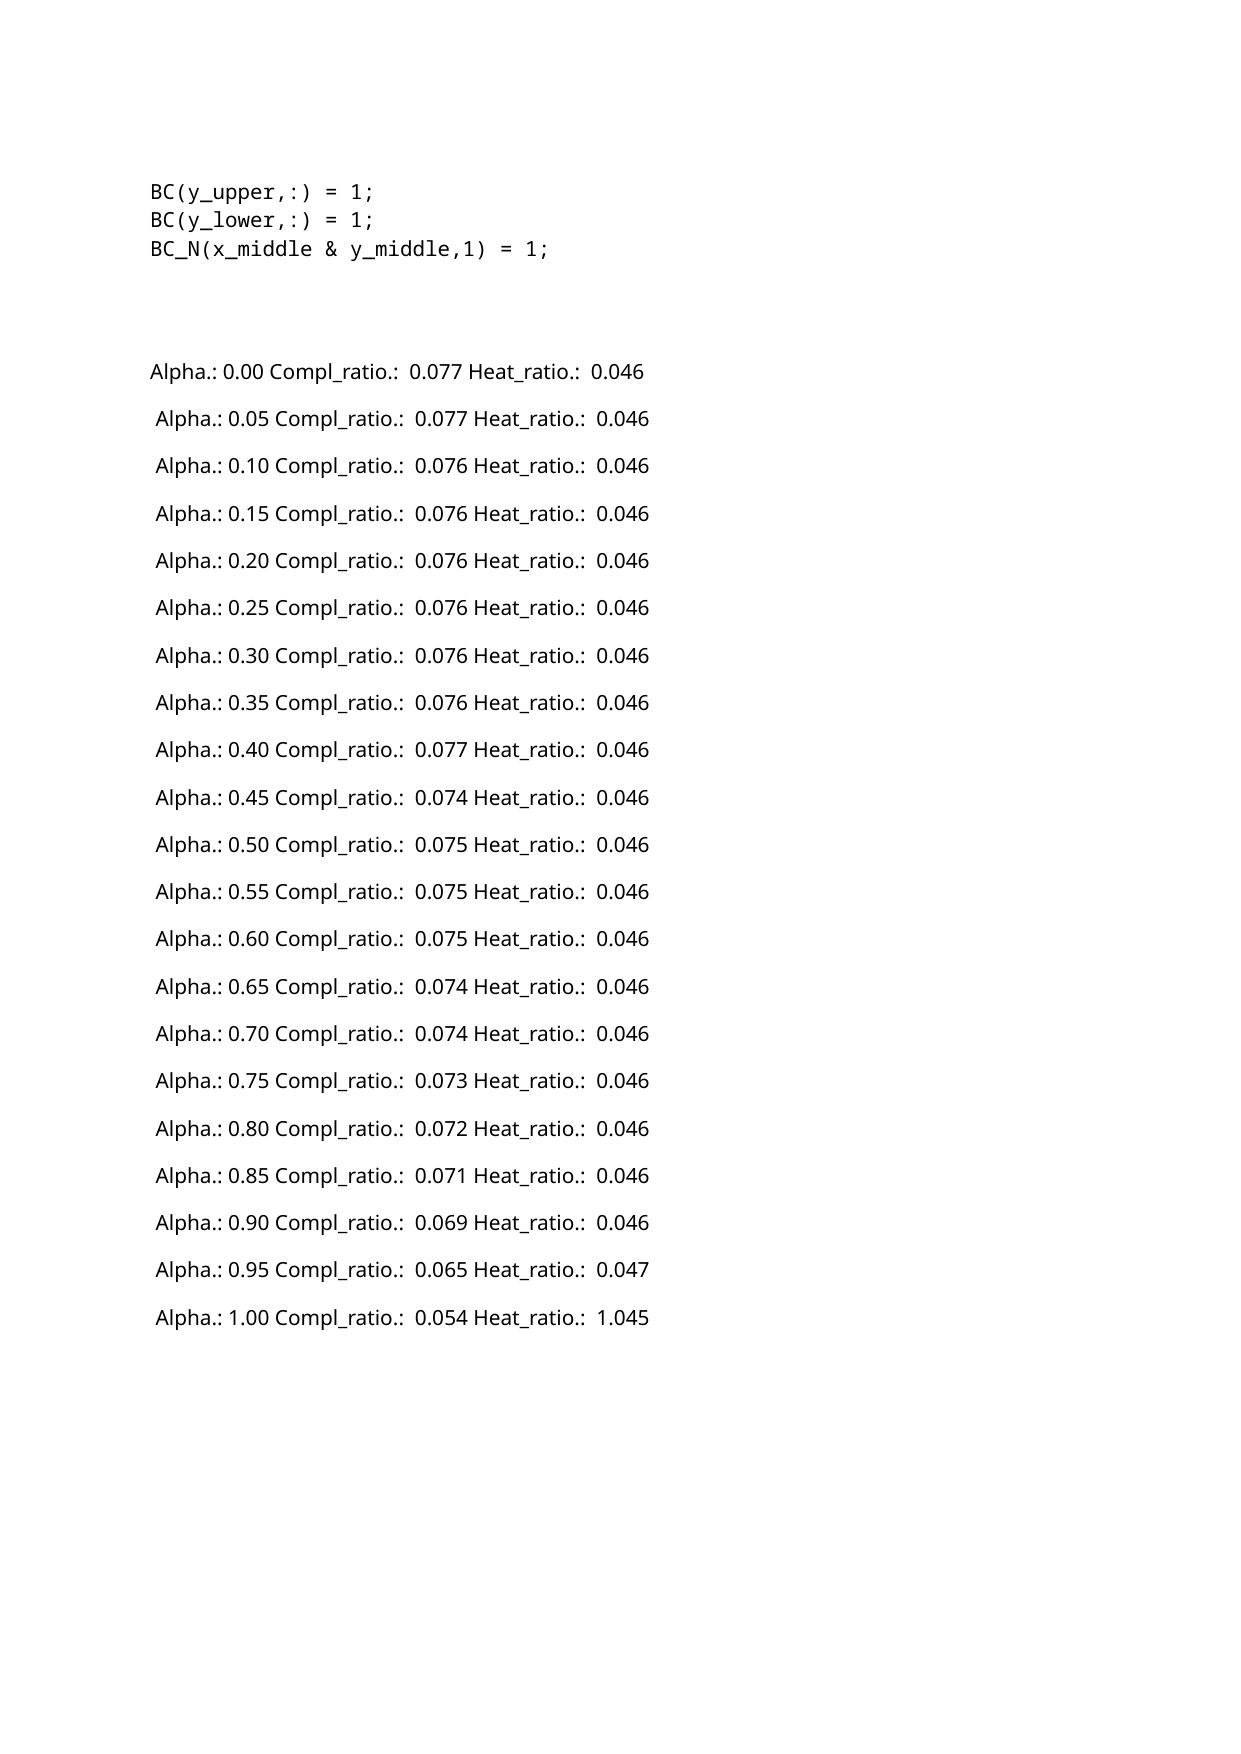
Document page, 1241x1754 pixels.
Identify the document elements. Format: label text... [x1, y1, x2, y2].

text Alpha.: 0.55 Compl_ratio.: 0.075 Heat_ratio.: 0.046 [150, 877, 1090, 906]
text Alpha.: 0.00 Compl_ratio.: 0.077 Heat_ratio.: 0.046 [150, 357, 1090, 386]
text Alpha.: 0.10 Compl_ratio.: 0.076 Heat_ratio.: 0.046 [150, 452, 1090, 480]
text Alpha.: 0.95 Compl_ratio.: 0.065 Heat_ratio.: 0.047 [150, 1256, 1090, 1284]
text Alpha.: 0.25 Compl_ratio.: 0.076 Heat_ratio.: 0.046 [150, 593, 1090, 622]
text Alpha.: 0.65 Compl_ratio.: 0.074 Heat_ratio.: 0.046 [150, 972, 1090, 1000]
text Alpha.: 0.90 Compl_ratio.: 0.069 Heat_ratio.: 0.046 [150, 1208, 1090, 1237]
text Alpha.: 0.05 Compl_ratio.: 0.077 Heat_ratio.: 0.046 [150, 404, 1090, 433]
text BC(y_upper,:) = 1; [150, 177, 1090, 206]
text Alpha.: 0.45 Compl_ratio.: 0.074 Heat_ratio.: 0.046 [150, 783, 1090, 811]
text Alpha.: 0.35 Compl_ratio.: 0.076 Heat_ratio.: 0.046 [150, 688, 1090, 717]
text Alpha.: 0.15 Compl_ratio.: 0.076 Heat_ratio.: 0.046 [150, 499, 1090, 527]
text Alpha.: 0.50 Compl_ratio.: 0.075 Heat_ratio.: 0.046 [150, 830, 1090, 858]
text Alpha.: 0.85 Compl_ratio.: 0.071 Heat_ratio.: 0.046 [150, 1161, 1090, 1189]
text BC(y_lower,:) = 1; [150, 206, 1090, 234]
text Alpha.: 0.30 Compl_ratio.: 0.076 Heat_ratio.: 0.046 [150, 641, 1090, 669]
text Alpha.: 0.70 Compl_ratio.: 0.074 Heat_ratio.: 0.046 [150, 1019, 1090, 1048]
text Alpha.: 0.75 Compl_ratio.: 0.073 Heat_ratio.: 0.046 [150, 1066, 1090, 1095]
text BC_N(x_middle & y_middle,1) = 1; [150, 234, 1090, 262]
text Alpha.: 0.60 Compl_ratio.: 0.075 Heat_ratio.: 0.046 [150, 924, 1090, 953]
text Alpha.: 0.20 Compl_ratio.: 0.076 Heat_ratio.: 0.046 [150, 546, 1090, 575]
text Alpha.: 1.00 Compl_ratio.: 0.054 Heat_ratio.: 1.045 [150, 1303, 1090, 1331]
text Alpha.: 0.80 Compl_ratio.: 0.072 Heat_ratio.: 0.046 [150, 1114, 1090, 1142]
text Alpha.: 0.40 Compl_ratio.: 0.077 Heat_ratio.: 0.046 [150, 735, 1090, 764]
